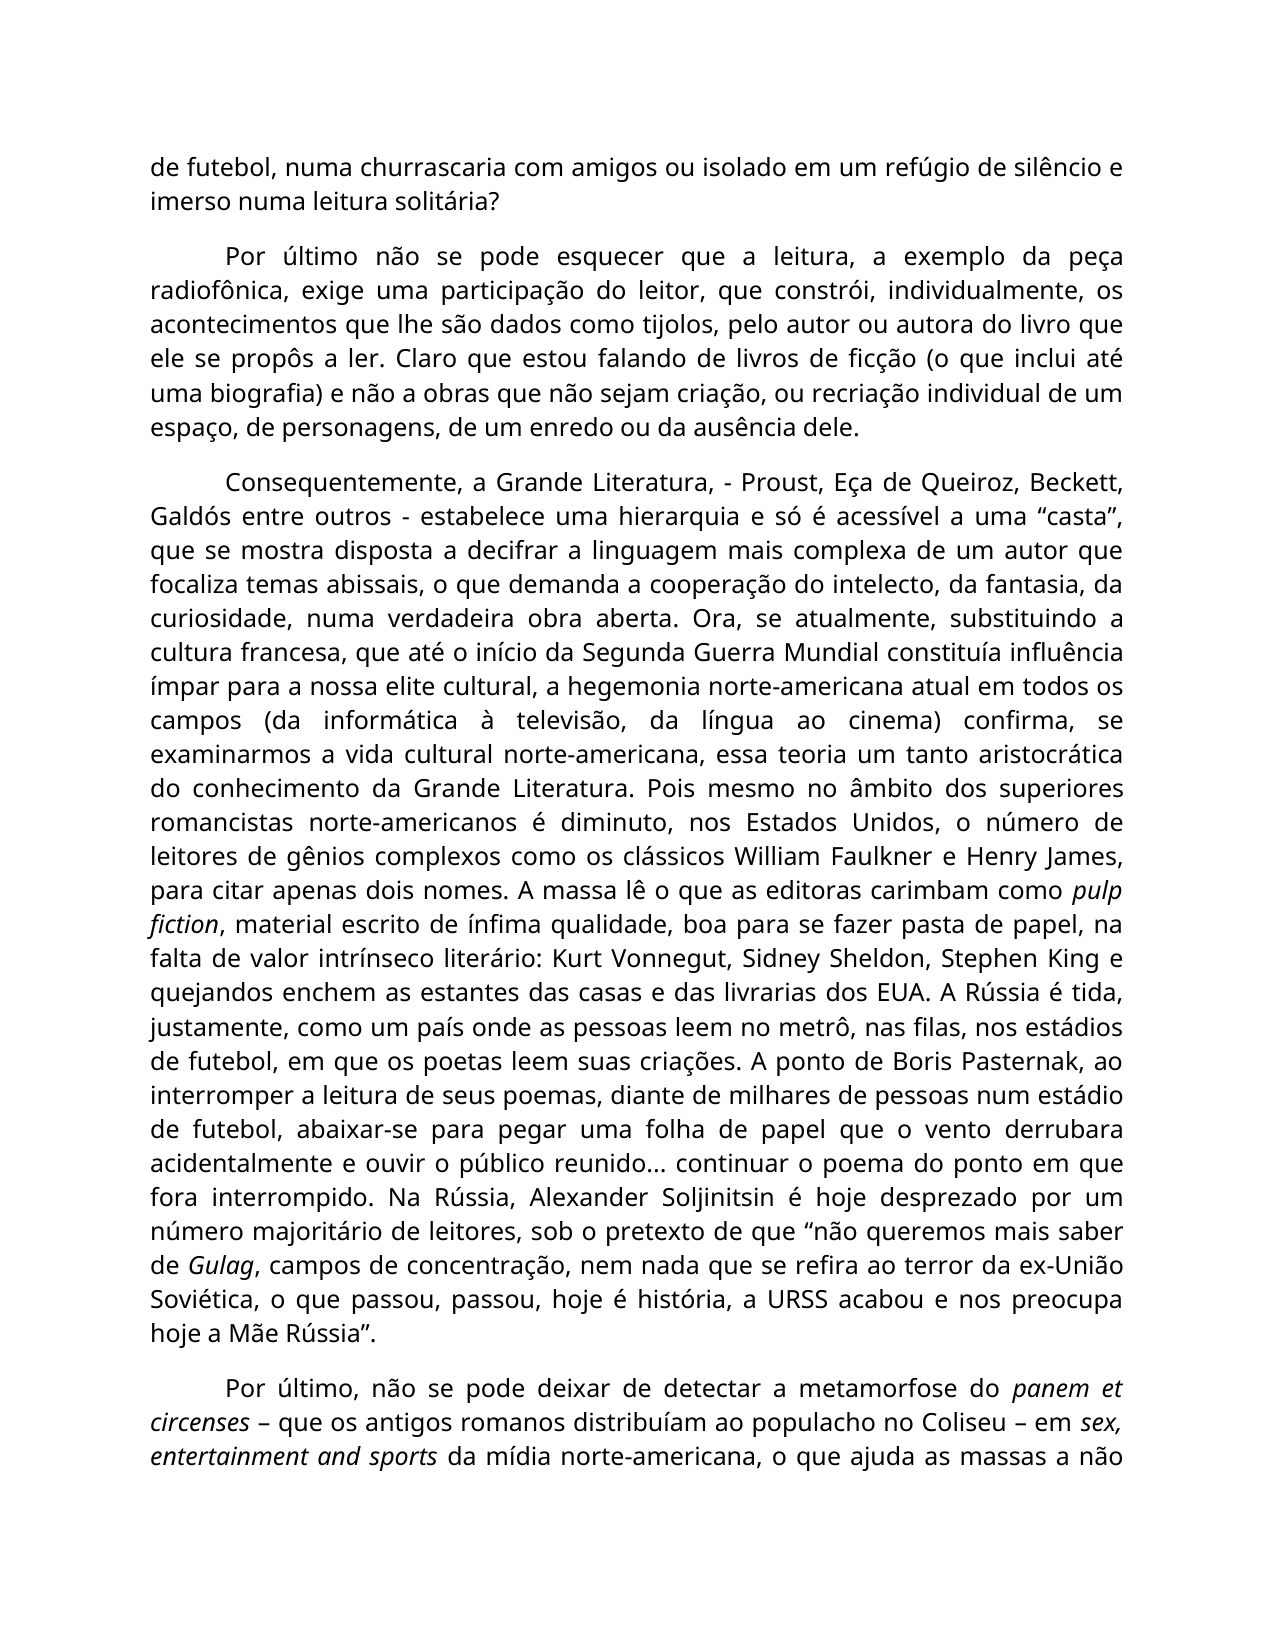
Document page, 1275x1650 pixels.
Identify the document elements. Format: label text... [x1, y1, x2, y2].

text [150, 1371, 1125, 1473]
text Por último não se pode esquecer que a leitura, a exemplo da peça radiofônica, exige uma participação do leitor, que constrói, individualmente, os acontecimentos que lhe são dados como tijolos, pelo autor ou autora do livro que ele se propôs a ler. Claro que estou falando de livros de ficção (o que inclui até uma biografia) e não a obras que não sejam criação, ou recriação individual de um espaço, de personagens, de um enredo ou da ausência dele. [150, 239, 1125, 443]
text Consequentemente, a Grande Literatura, - Proust, Eça de Queiroz, Beckett, Galdós entre outros - estabelece uma hierarquia e só é acessível a uma “casta”, que se mostra disposta a decifrar a linguagem mais complexa de um autor que focaliza temas abissais, o que demanda a cooperação do intelecto, da fantasia, da curiosidade, numa verdadeira obra aberta. Ora, se atualmente, substituindo a cultura francesa, que até o início da Segunda Guerra Mundial constituía influência ímpar para a nossa elite cultural, a hegemonia norte-americana atual em todos os campos (da informática à televisão, da língua ao cinema) confirma, se examinarmos a vida cultural norte-americana, essa teoria um tanto aristocrática do conhecimento da Grande Literatura. Pois mesmo no âmbito dos superiores romancistas norte-americanos é diminuto, nos Estados Unidos, o número de leitores de gênios complexos como os clássicos William Faulkner e Henry James, para citar apenas dois nomes. A massa lê o que as editoras carimbam como pulp fiction, material escrito de ínfima qualidade, boa para se fazer pasta de papel, na falta de valor intrínseco literário: Kurt Vonnegut, Sidney Sheldon, Stephen King e quejandos enchem as estantes das casas e das livrarias dos EUA. A Rússia é tida, justamente, como um país onde as pessoas leem no metrô, nas filas, nos estádios de futebol, em que os poetas leem suas criações. A ponto de Boris Pasternak, ao interromper a leitura de seus poemas, diante de milhares de pessoas num estádio de futebol, abaixar-se para pegar uma folha de papel que o vento derrubara acidentalmente e ouvir o público reunido... continuar o poema do ponto em que fora interrompido. Na Rússia, Alexander Soljinitsin é hoje desprezado por um número majoritário de leitores, sob o pretexto de que “não queremos mais saber de Gulag, campos de concentração, nem nada que se refira ao terror da ex-União Soviética, o que passou, passou, hoje é história, a URSS acabou e nos preocupa hoje a Mãe Rússia”. [150, 464, 1125, 1350]
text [150, 150, 1125, 218]
